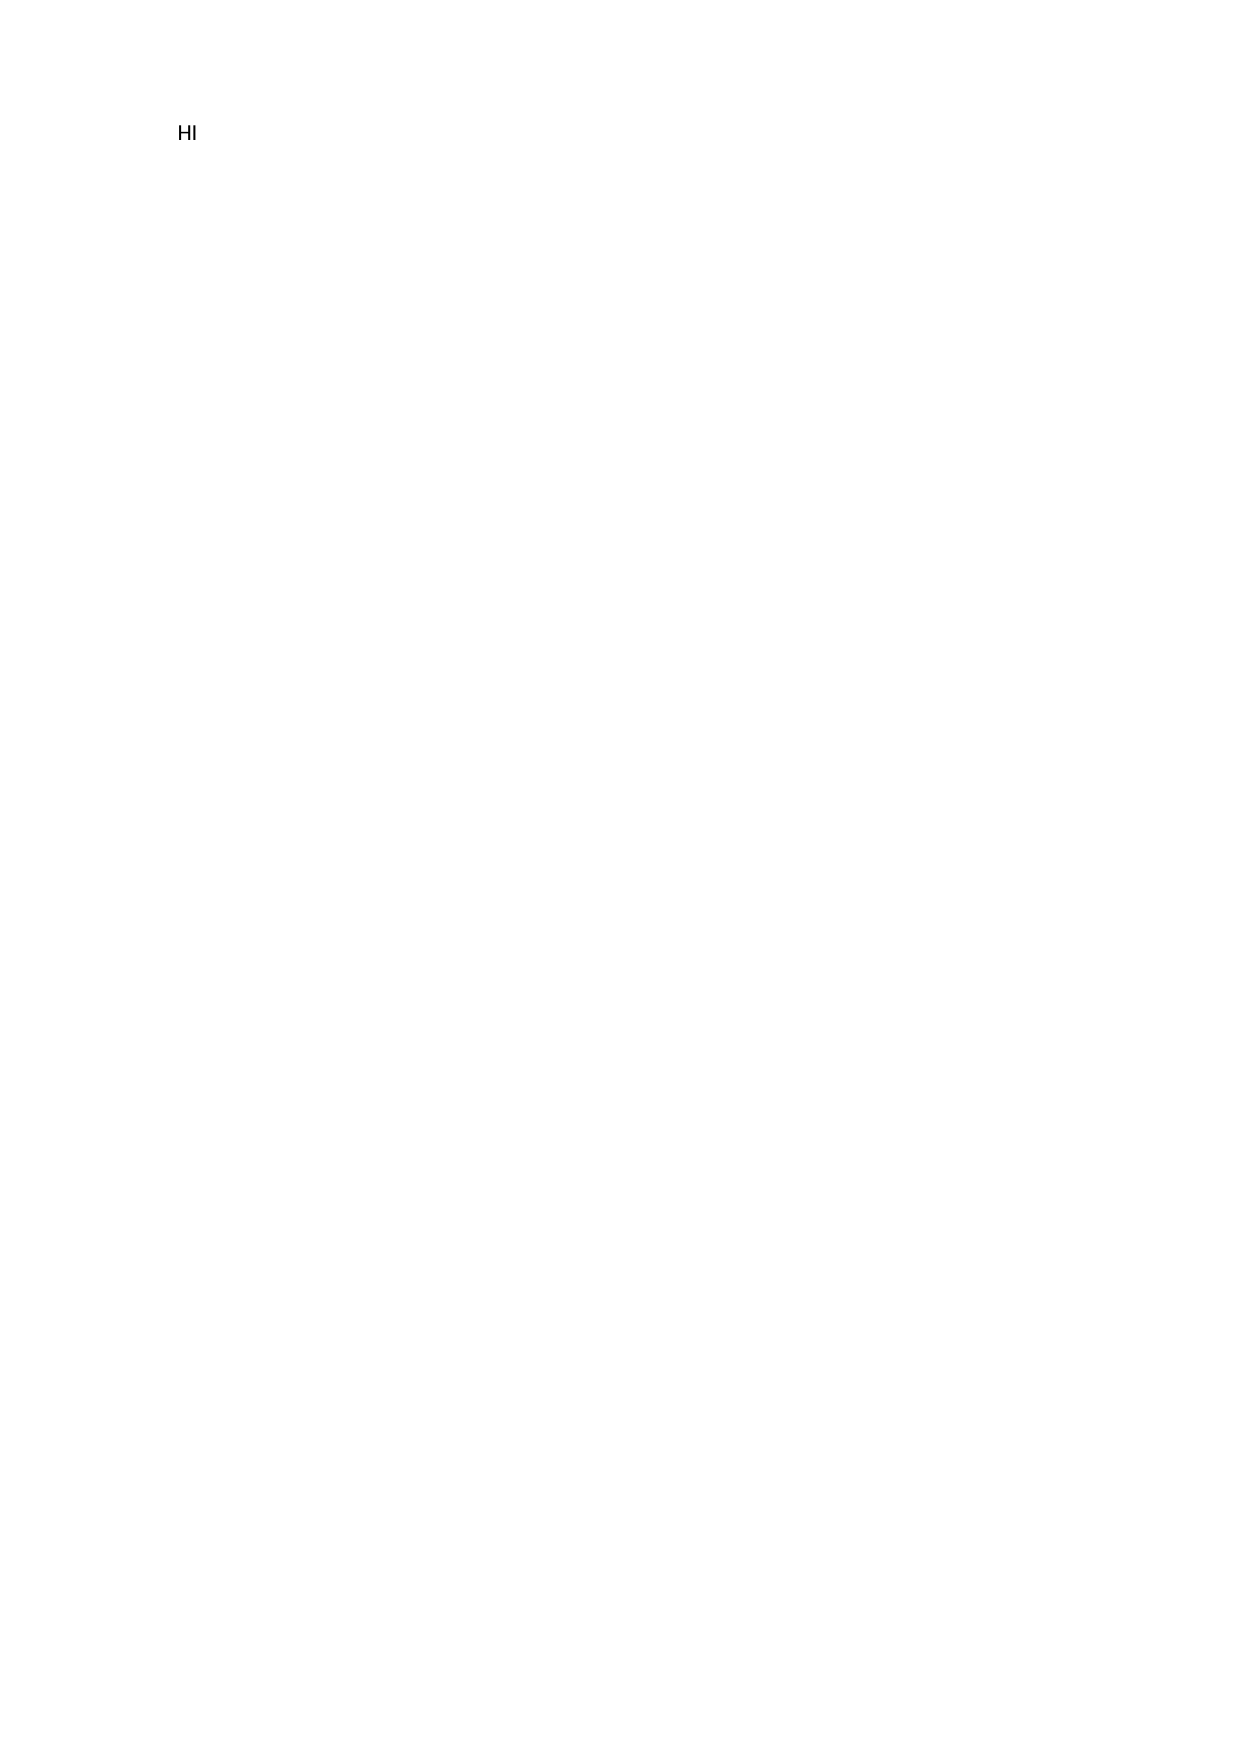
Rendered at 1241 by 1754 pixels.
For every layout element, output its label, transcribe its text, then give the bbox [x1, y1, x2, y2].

text HI [177, 118, 1152, 146]
